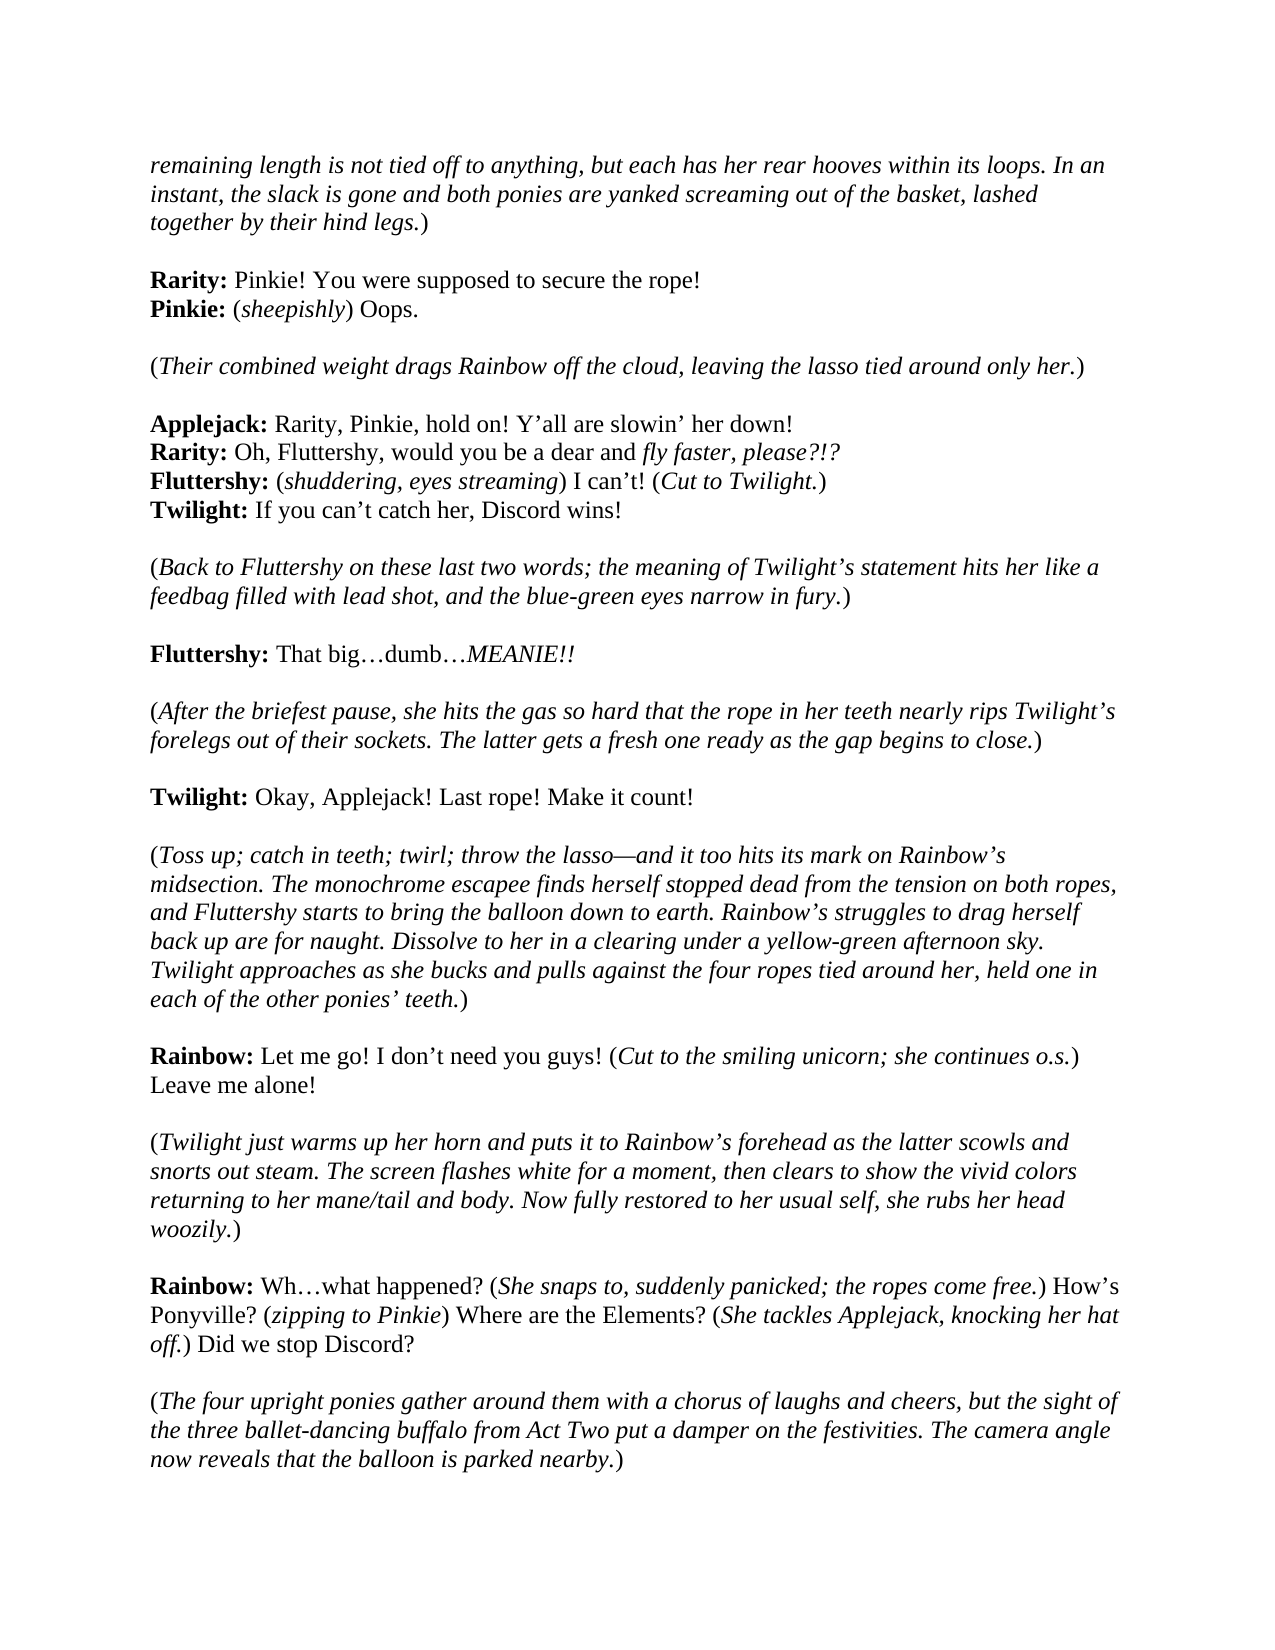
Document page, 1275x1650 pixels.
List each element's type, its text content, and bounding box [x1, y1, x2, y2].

text Rainbow: Wh…what happened? (She snaps to, suddenly panicked; the ropes come free.) How’s Ponyville? (zipping to Pinkie) Where are the Elements? (She tackles Applejack, knocking her hat off.) Did we stop Discord? [150, 1271, 1125, 1357]
text Fluttershy: That big…dumb…MEANIE!! [150, 639, 1125, 667]
text Fluttershy: (shuddering, eyes streaming) I can’t! (Cut to Twilight.) [150, 466, 1125, 495]
text (Toss up; catch in teeth; twirl; throw the lasso—and it too hits its mark on Rainbow’s midsection. The monochrome escapee finds herself stopped dead from the tension on both ropes, and Fluttershy starts to bring the balloon down to earth. Rainbow’s struggles to drag herself back up are for naught. Dissolve to her in a clearing under a yellow-green afternoon sky. Twilight approaches as she bucks and pulls against the four ropes tied around her, held one in each of the other ponies’ teeth.) [150, 840, 1125, 1012]
text (The four upright ponies gather around them with a chorus of laughs and cheers, but the sight of the three ballet-dancing buffalo from Act Two put a damper on the festivities. The camera angle now reveals that the balloon is parked nearby.) [150, 1386, 1125, 1472]
text (After the briefest pause, she hits the gas so hard that the rope in her teeth nearly rips Twilight’s forelegs out of their sockets. The latter gets a fresh one ready as the gap begins to close.) [150, 696, 1125, 754]
text Twilight: Okay, Applejack! Last rope! Make it count! [150, 782, 1125, 811]
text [150, 150, 1125, 236]
text Rarity: Oh, Fluttershy, would you be a dear and fly faster, please?!? [150, 437, 1125, 466]
text Applejack: Rarity, Pinkie, hold on! Y’all are slowin’ her down! [150, 409, 1125, 437]
text (Back to Fluttershy on these last two words; the meaning of Twilight’s statement hits her like a feedbag filled with lead shot, and the blue-green eyes narrow in fury.) [150, 552, 1125, 610]
text Pinkie: (sheepishly) Oops. [150, 294, 1125, 322]
text Rarity: Pinkie! You were supposed to secure the rope! [150, 265, 1125, 294]
text Twilight: If you can’t catch her, Discord wins! [150, 495, 1125, 524]
text (Twilight just warms up her horn and puts it to Rainbow’s forehead as the latter scowls and snorts out steam. The screen flashes white for a moment, then clears to show the vivid colors returning to her mane/tail and body. Now fully restored to her usual self, she rubs her head woozily.) [150, 1127, 1125, 1242]
text Rainbow: Let me go! I don’t need you guys! (Cut to the smiling unicorn; she continues o.s.) Leave me alone! [150, 1041, 1125, 1099]
text (Their combined weight drags Rainbow off the cloud, leaving the lasso tied around only her.) [150, 351, 1125, 380]
